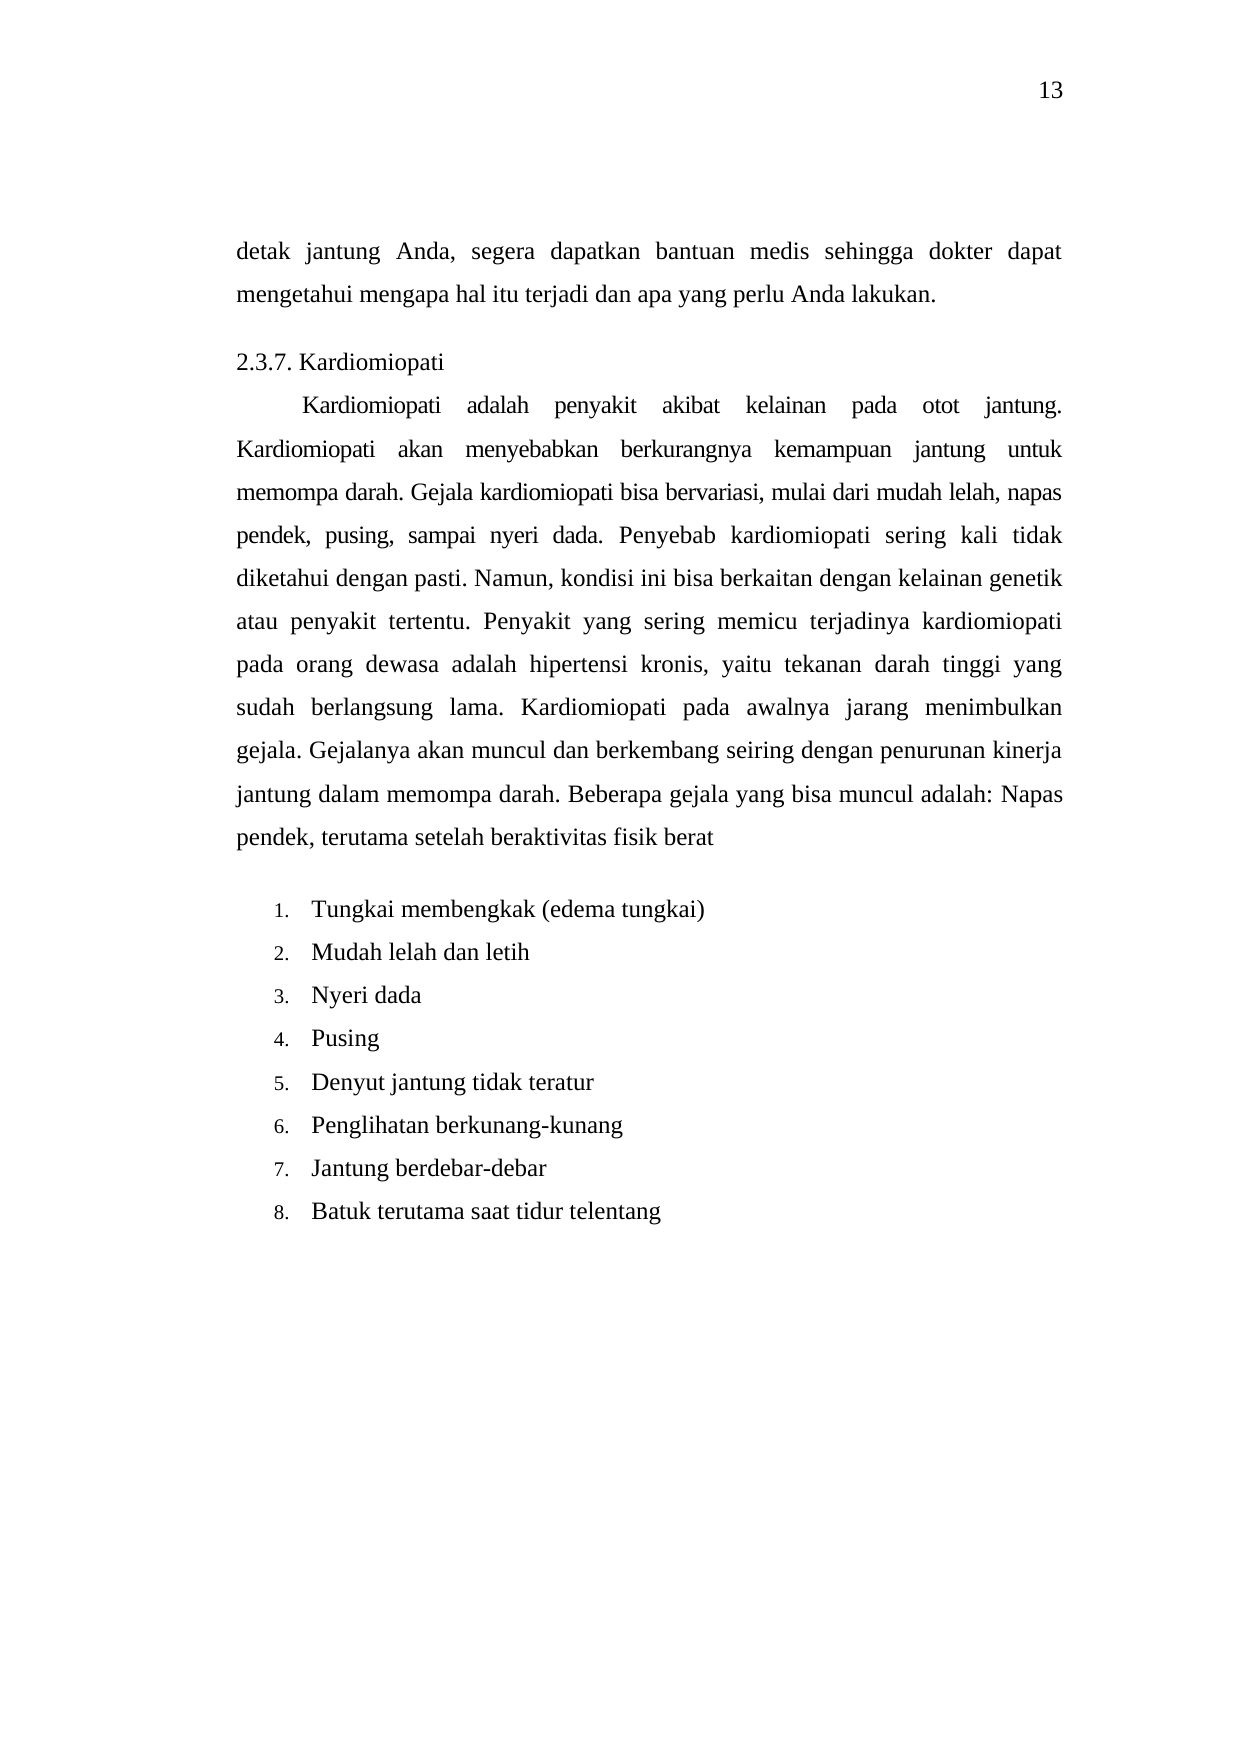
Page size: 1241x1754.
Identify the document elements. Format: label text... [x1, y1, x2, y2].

list Tungkai membengkak (edema tungkai) [274, 894, 1063, 923]
text Kardiomiopati adalah penyakit akibat kelainan pada otot jantung. Kardiomiopati akan menyebabkan berkurangnya kemampuan jantung untuk memompa darah. Gejala kardiomiopati bisa bervariasi, mulai dari mudah lelah, napas pendek, pusing, sampai nyeri dada. Penyebab kardiomiopati sering kali tidak diketahui dengan pasti. Namun, kondisi ini bisa berkaitan dengan kelainan genetik atau penyakit tertentu. Penyakit yang sering memicu terjadinya kardiomiopati pada orang dewasa adalah hipertensi kronis, yaitu tekanan darah tinggi yang sudah berlangsung lama. Kardiomiopati pada awalnya jarang menimbulkan gejala. Gejalanya akan muncul dan berkembang seiring dengan penurunan kinerja jantung dalam memompa darah. Beberapa gejala yang bisa muncul adalah: Napas pendek, terutama setelah beraktivitas fisik berat [236, 391, 1063, 851]
text 2.3.7. Kardiomiopati [236, 347, 1063, 376]
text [236, 236, 1063, 308]
list Pusing [274, 1023, 1063, 1052]
list Mudah lelah dan letih [274, 937, 1063, 966]
list Denyut jantung tidak teratur [274, 1067, 1063, 1095]
list Nyeri dada [274, 980, 1063, 1009]
list Jantung berdebar-debar [274, 1153, 1063, 1182]
list Batuk terutama saat tidur telentang [274, 1196, 1063, 1225]
list Penglihatan berkunang-kunang [274, 1110, 1063, 1138]
